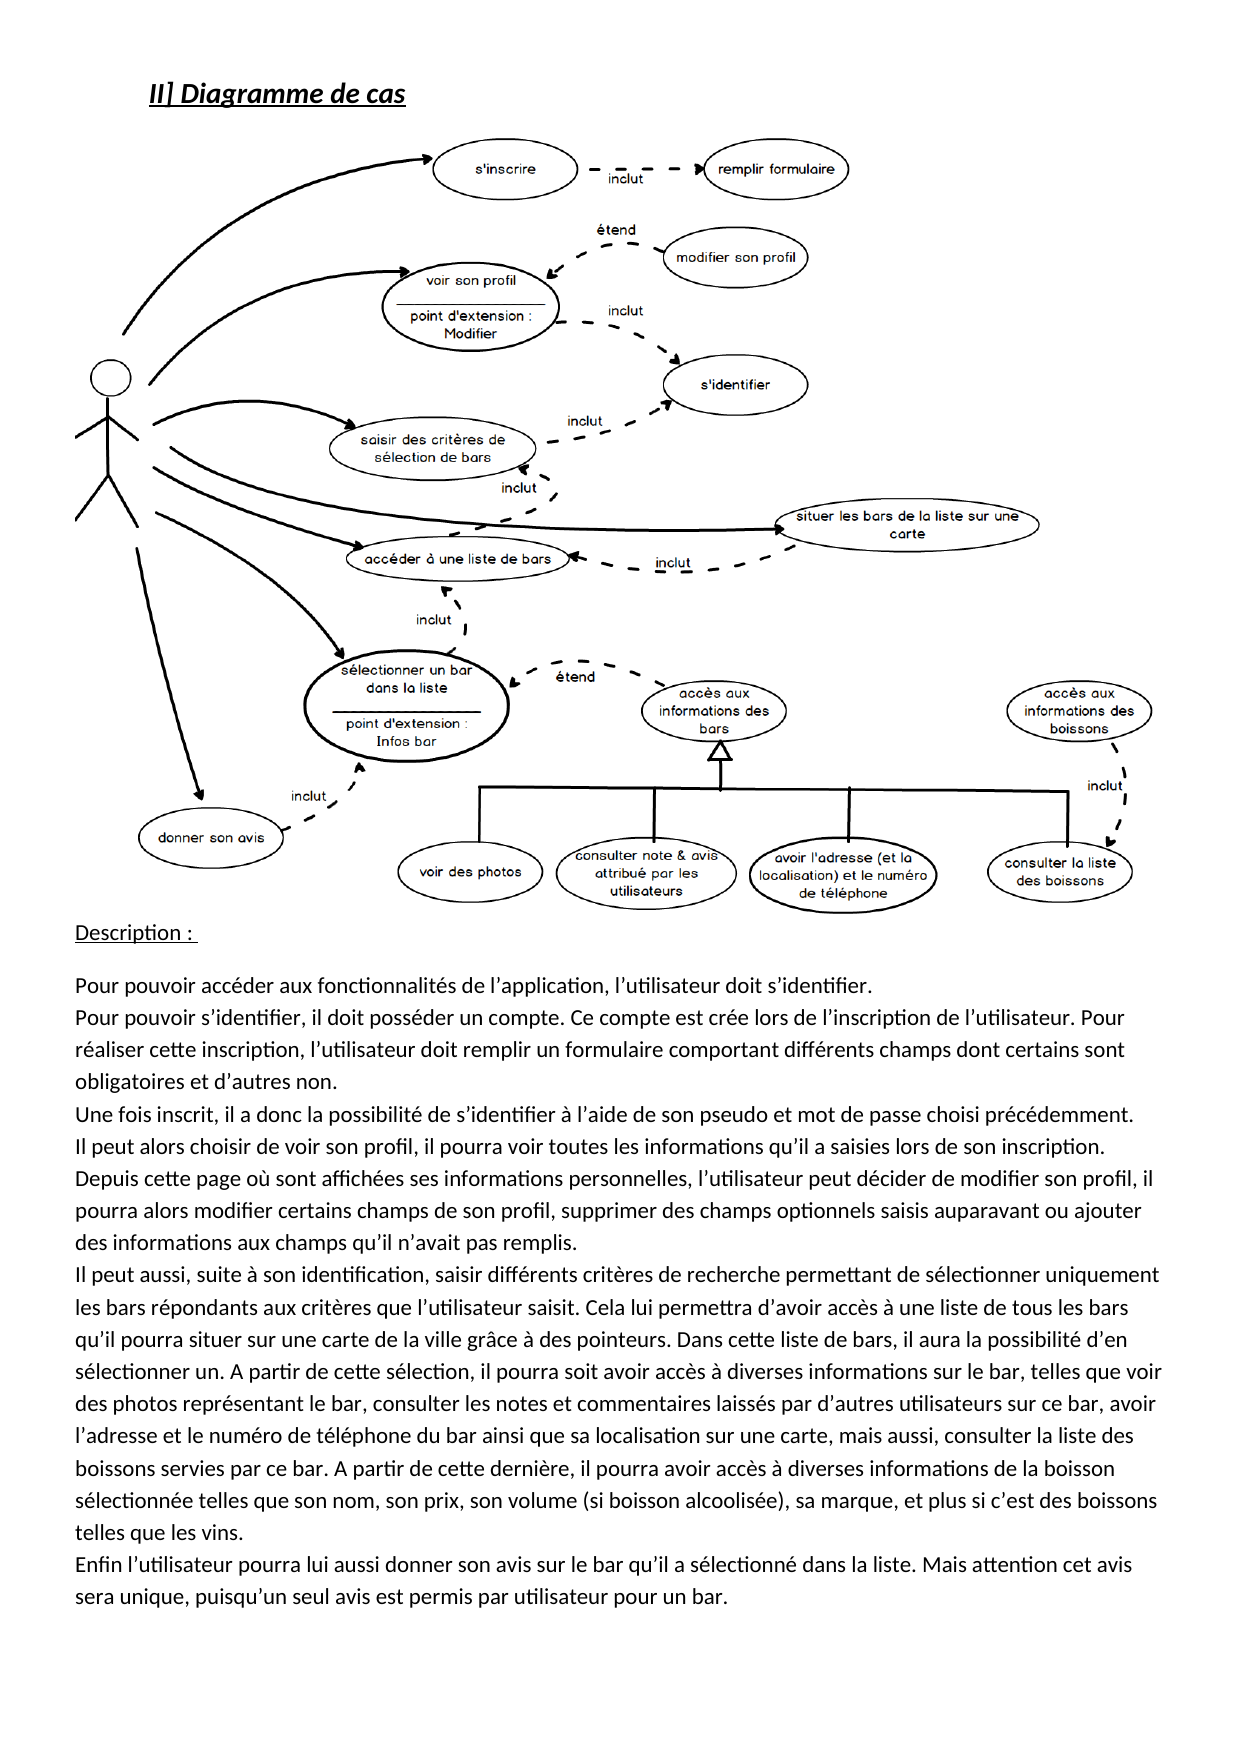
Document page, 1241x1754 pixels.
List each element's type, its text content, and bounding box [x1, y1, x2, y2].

text Enfin l’utilisateur pourra lui aussi donner son avis sur le bar qu’il a sélectionné dans la liste. Mais attention cet avis sera unique, puisqu’un seul avis est permis par utilisateur pour un bar. [75, 1550, 1165, 1611]
text Pour pouvoir s’identifier, il doit posséder un compte. Ce compte est crée lors de l’inscription de l’utilisateur. Pour réaliser cette inscription, l’utilisateur doit remplir un formulaire comportant différents champs dont certains sont obligatoires et d’autres non. [75, 1003, 1165, 1096]
text Pour pouvoir accéder aux fonctionnalités de l’application, l’utilisateur doit s’identifier. [75, 971, 1165, 999]
text Il peut aussi, suite à son identification, saisir différents critères de recherche permettant de sélectionner uniquement les bars répondants aux critères que l’utilisateur saisit. Cela lui permettra d’avoir accès à une liste de tous les bars qu’il pourra situer sur une carte de la ville grâce à des pointeurs. Dans cette liste de bars, il aura la possibilité d’en sélectionner un. A partir de cette sélection, il pourra soit avoir accès à diverses informations sur le bar, telles que voir des photos représentant le bar, consulter les notes et commentaires laissés par d’autres utilisateurs sur ce bar, avoir l’adresse et le numéro de téléphone du bar ainsi que sa localisation sur une carte, mais aussi, consulter la liste des boissons servies par ce bar. A partir de cette dernière, il pourra avoir accès à diverses informations de la boisson sélectionnée telles que son nom, son prix, son volume (si boisson alcoolisée), sa marque, et plus si c’est des boissons telles que les vins. [75, 1261, 1165, 1546]
text Description : [75, 918, 1165, 946]
picture [75, 138, 1164, 914]
text Une fois inscrit, il a donc la possibilité de s’identifier à l’aide de son pseudo et mot de passe choisi précédemment. [75, 1100, 1165, 1128]
text II] Diagramme de cas [75, 75, 1165, 111]
text Il peut alors choisir de voir son profil, il pourra voir toutes les informations qu’il a saisies lors de son inscription. Depuis cette page où sont affichées ses informations personnelles, l’utilisateur peut décider de modifier son profil, il pourra alors modifier certains champs de son profil, supprimer des champs optionnels saisis auparavant ou ajouter des informations aux champs qu’il n’avait pas remplis. [75, 1132, 1165, 1256]
